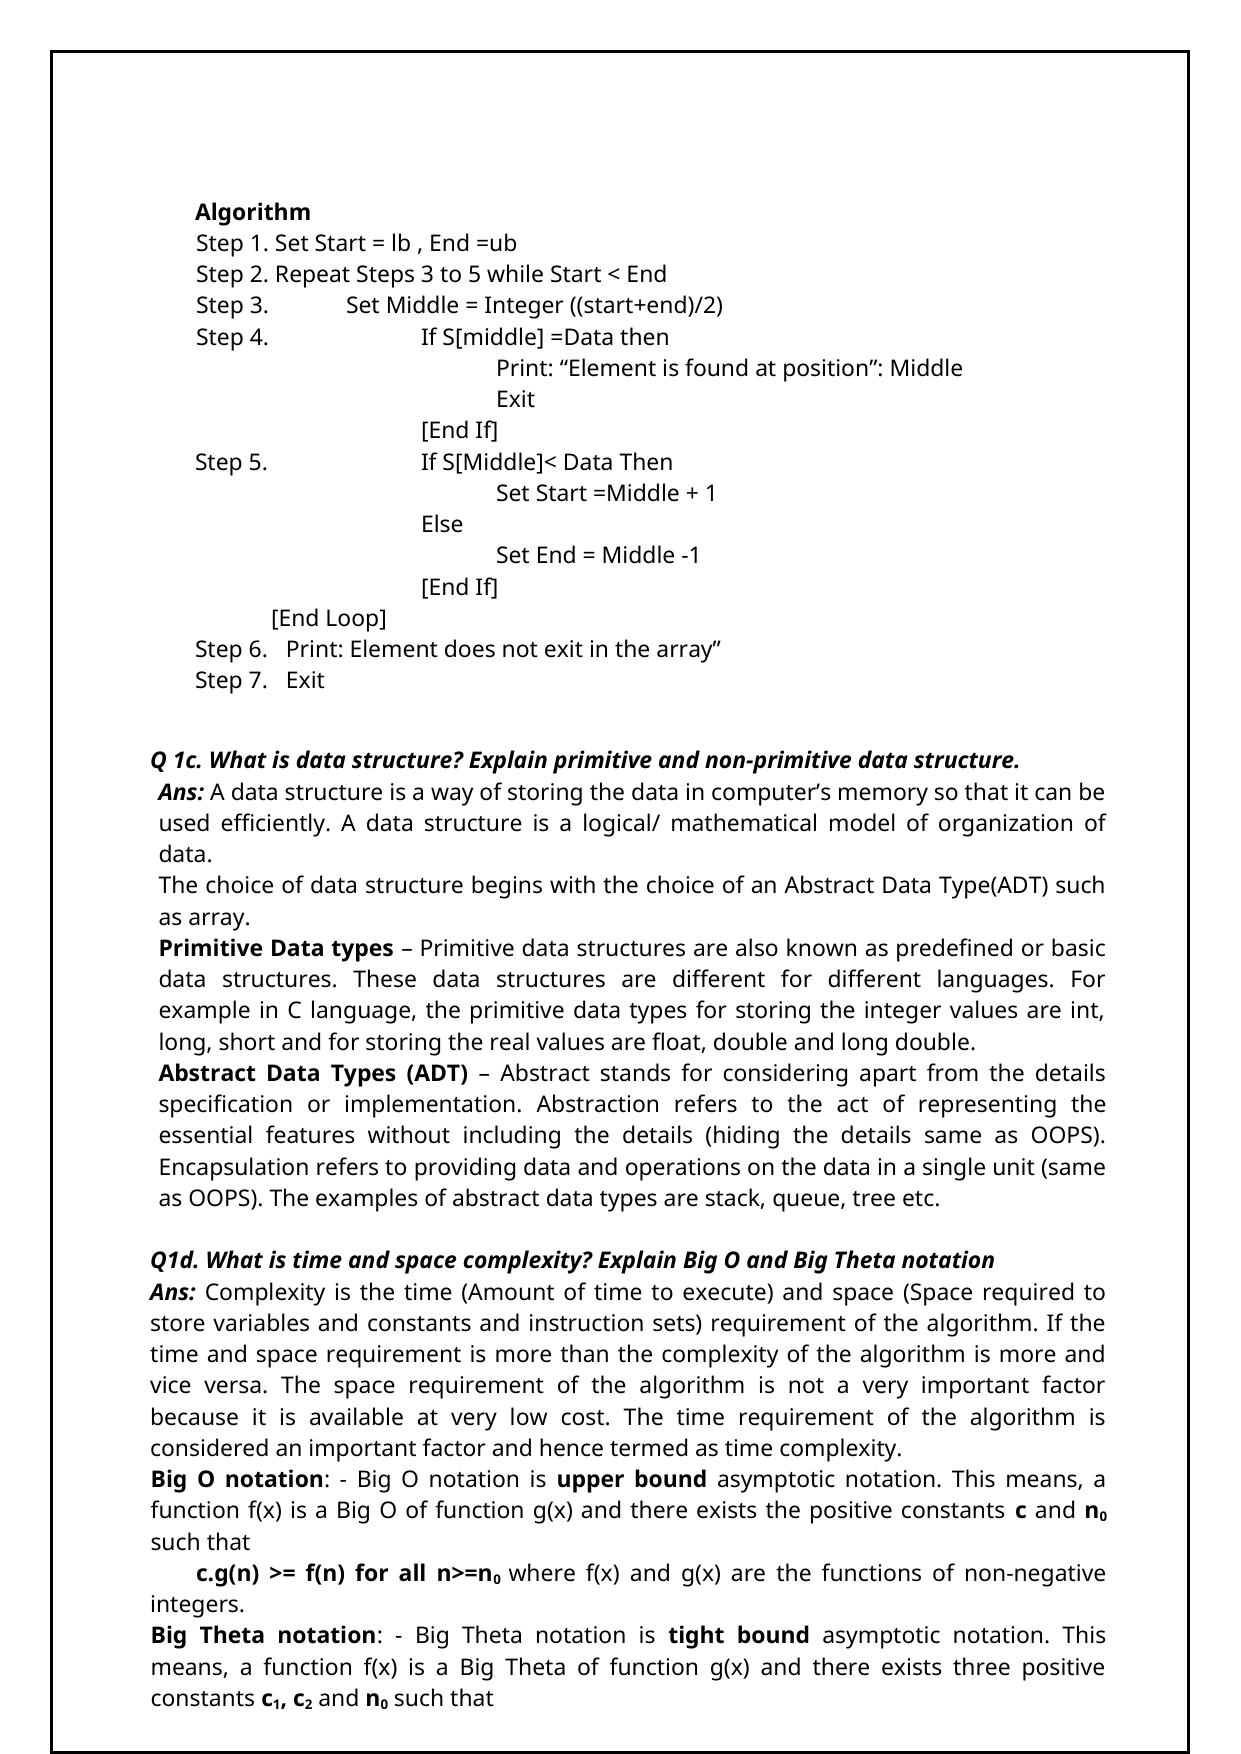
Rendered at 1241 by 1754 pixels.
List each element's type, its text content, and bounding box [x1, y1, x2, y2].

text Q 1c. What is data structure? Explain primitive and non-primitive data structure. [150, 744, 1107, 776]
text Ans: Complexity is the time (Amount of time to execute) and space (Space required to store variables and constants and instruction sets) requirement of the algorithm. If the time and space requirement is more than the complexity of the algorithm is more and vice versa. The space requirement of the algorithm is not a very important factor because it is available at very low cost. The time requirement of the algorithm is considered an important factor and hence termed as time complexity. [150, 1276, 1107, 1463]
text Set Start =Middle + 1 [195, 477, 1030, 508]
text The choice of data structure begins with the choice of an Abstract Data Type(ADT) such as array. [158, 869, 1107, 932]
text Algorithm [195, 195, 1030, 227]
text Abstract Data Types (ADT) – Abstract stands for considering apart from the details specification or implementation. Abstraction refers to the act of representing the essential features without including the details (hiding the details same as OOPS). Encapsulation refers to providing data and operations on the data in a single unit (same as OOPS). The examples of abstract data types are stack, queue, tree etc. [158, 1057, 1107, 1213]
text c.g(n) >= f(n) for all n>=n0 where f(x) and g(x) are the functions of non-negative integers. [150, 1557, 1107, 1619]
text Primitive Data types – Primitive data structures are also known as predefined or basic data structures. These data structures are different for different languages. For example in C language, the primitive data types for storing the integer values are int, long, short and for storing the real values are float, double and long double. [158, 932, 1107, 1057]
text Else [195, 508, 1030, 539]
text Big Theta notation: - Big Theta notation is tight bound asymptotic notation. This means, a function f(x) is a Big Theta of function g(x) and there exists three positive constants c1, c2 and n0 such that [150, 1619, 1107, 1713]
text Step 2. Repeat Steps 3 to 5 while Start < End [121, 258, 1030, 289]
text Step 3. Set Middle = Integer ((start+end)/2) [121, 289, 1030, 320]
text Step 4. If S[middle] =Data then [158, 320, 1030, 352]
text Step 7. Exit [195, 664, 1030, 695]
text Exit [195, 383, 1030, 414]
text Print: “Element is found at position”: Middle [195, 352, 1030, 383]
text Step 5. If S[Middle]< Data Then [195, 445, 1030, 477]
text Step 1. Set Start = lb , End =ub [121, 227, 1030, 258]
text [End Loop] [195, 602, 1030, 633]
text Step 6. Print: Element does not exit in the array” [195, 633, 1030, 664]
text Q1d. What is time and space complexity? Explain Big O and Big Theta notation [150, 1244, 1107, 1276]
text Ans: A data structure is a way of storing the data in computer’s memory so that it can be used efficiently. A data structure is a logical/ mathematical model of organization of data. [158, 776, 1107, 869]
text [End If] [195, 570, 1030, 602]
text Big O notation: - Big O notation is upper bound asymptotic notation. This means, a function f(x) is a Big O of function g(x) and there exists the positive constants c and n0 such that [150, 1463, 1107, 1557]
text [End If] [195, 414, 1030, 445]
text Set End = Middle -1 [195, 539, 1030, 570]
